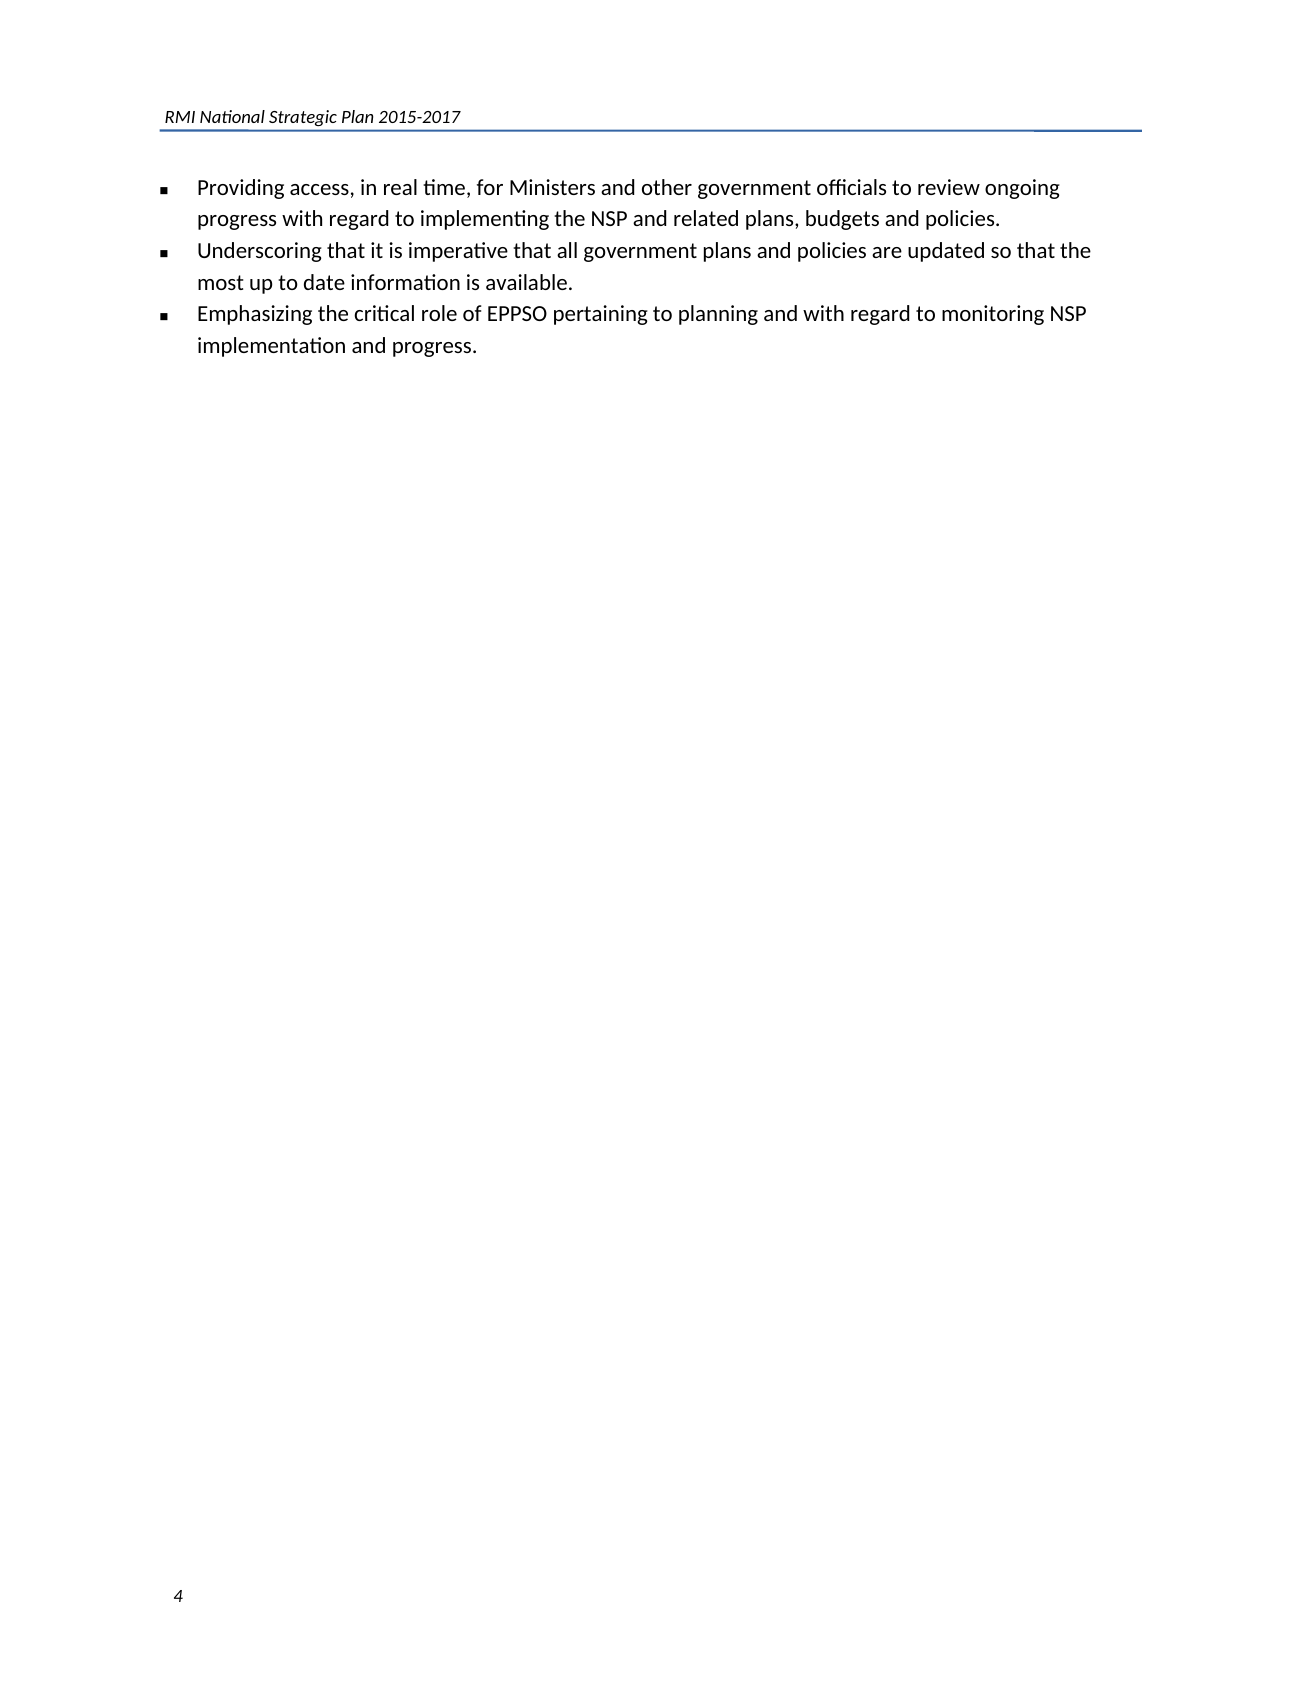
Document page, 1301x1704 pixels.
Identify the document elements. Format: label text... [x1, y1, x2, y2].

list Underscoring that it is imperative that all government plans and policies are updated so that the most up to date information is available. [159, 236, 1141, 296]
list Providing access, in real time, for Ministers and other government officials to review ongoing progress with regard to implementing the NSP and related plans, budgets and policies. [159, 173, 1141, 232]
list Emphasizing the critical role of EPPSO pertaining to planning and with regard to monitoring NSP implementation and progress. [159, 299, 1141, 359]
